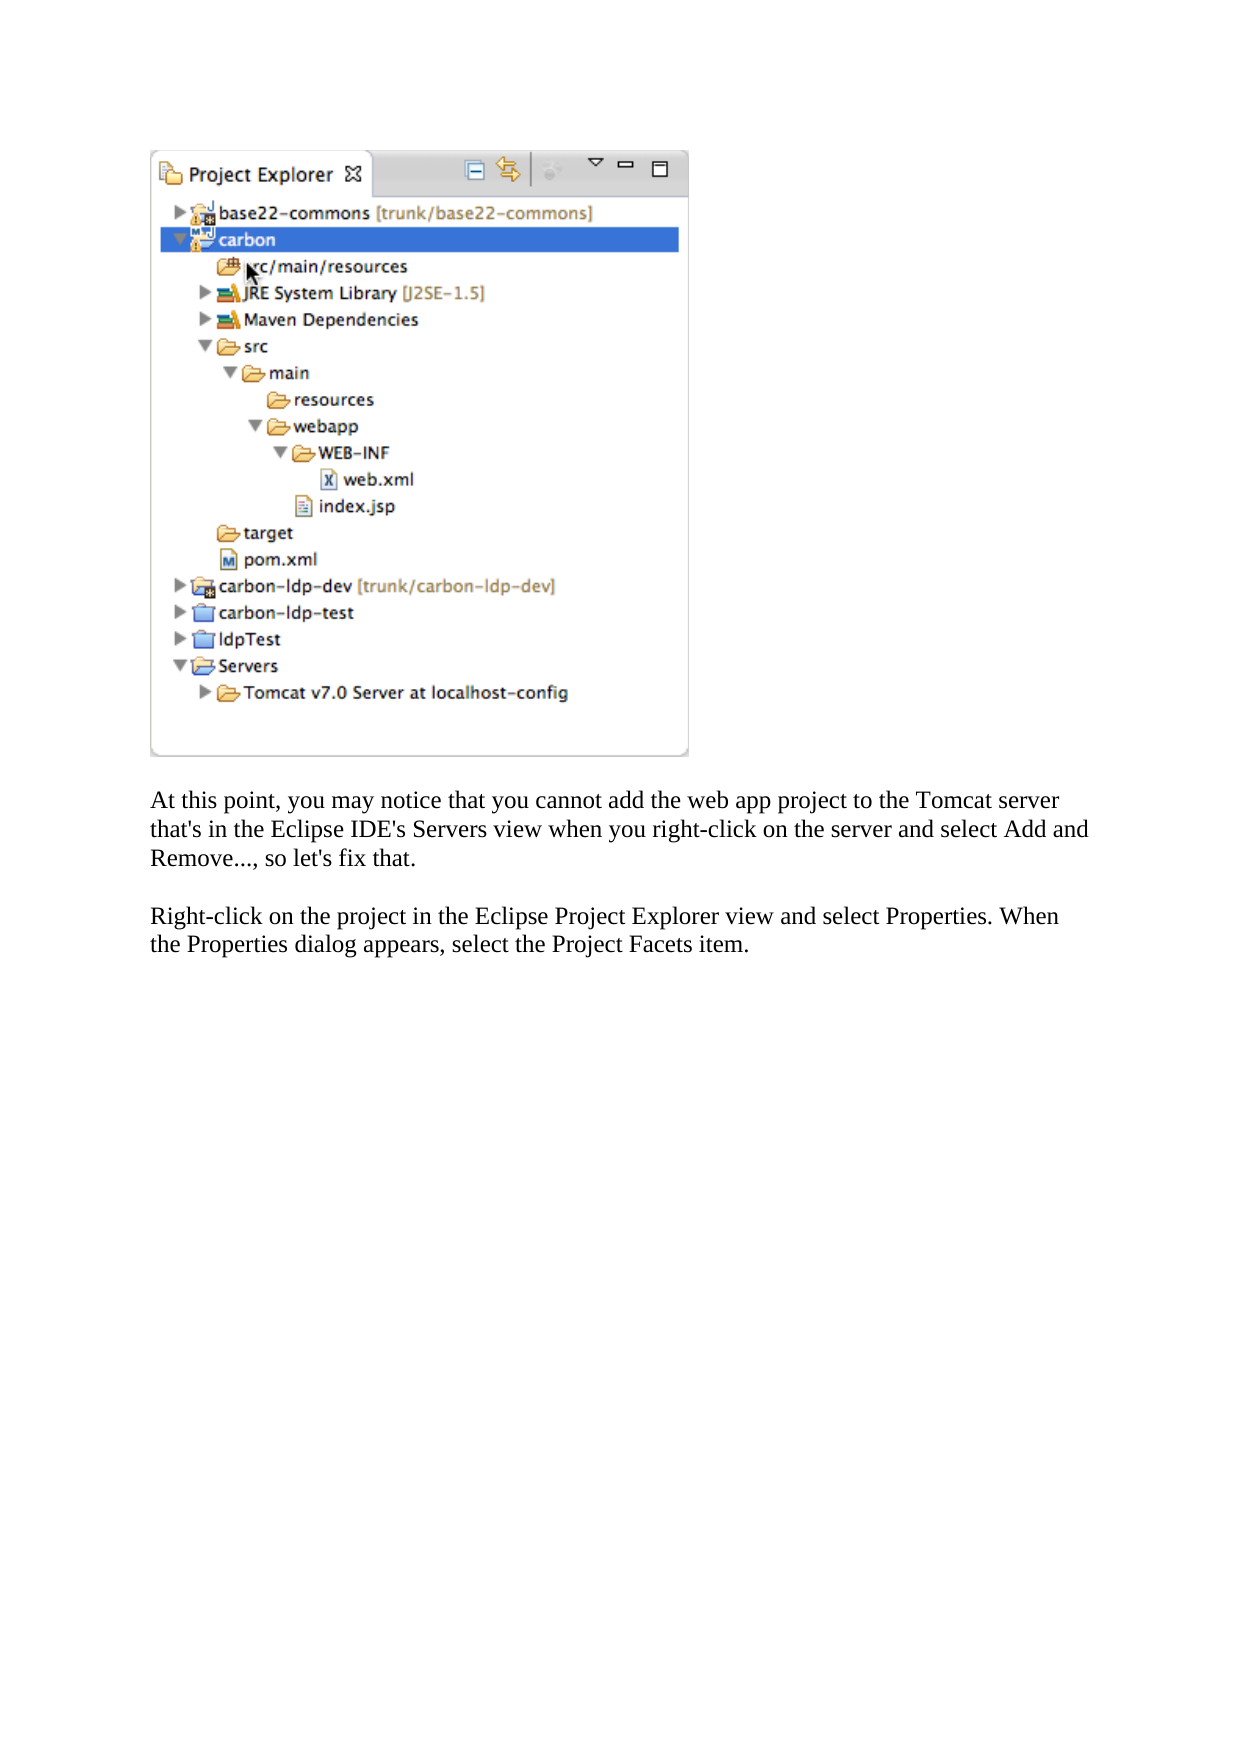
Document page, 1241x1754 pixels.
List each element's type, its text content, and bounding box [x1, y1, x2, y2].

picture [150, 150, 689, 757]
text Right-click on the project in the Eclipse Project Explorer view and select Properties. When the Properties dialog appears, select the Project Facets item. [150, 901, 1090, 958]
text At this point, you may notice that you cannot add the web app project to the Tomcat server that's in the Eclipse IDE's Servers view when you right-click on the server and select Add and Remove..., so let's fix that. [150, 785, 1090, 872]
